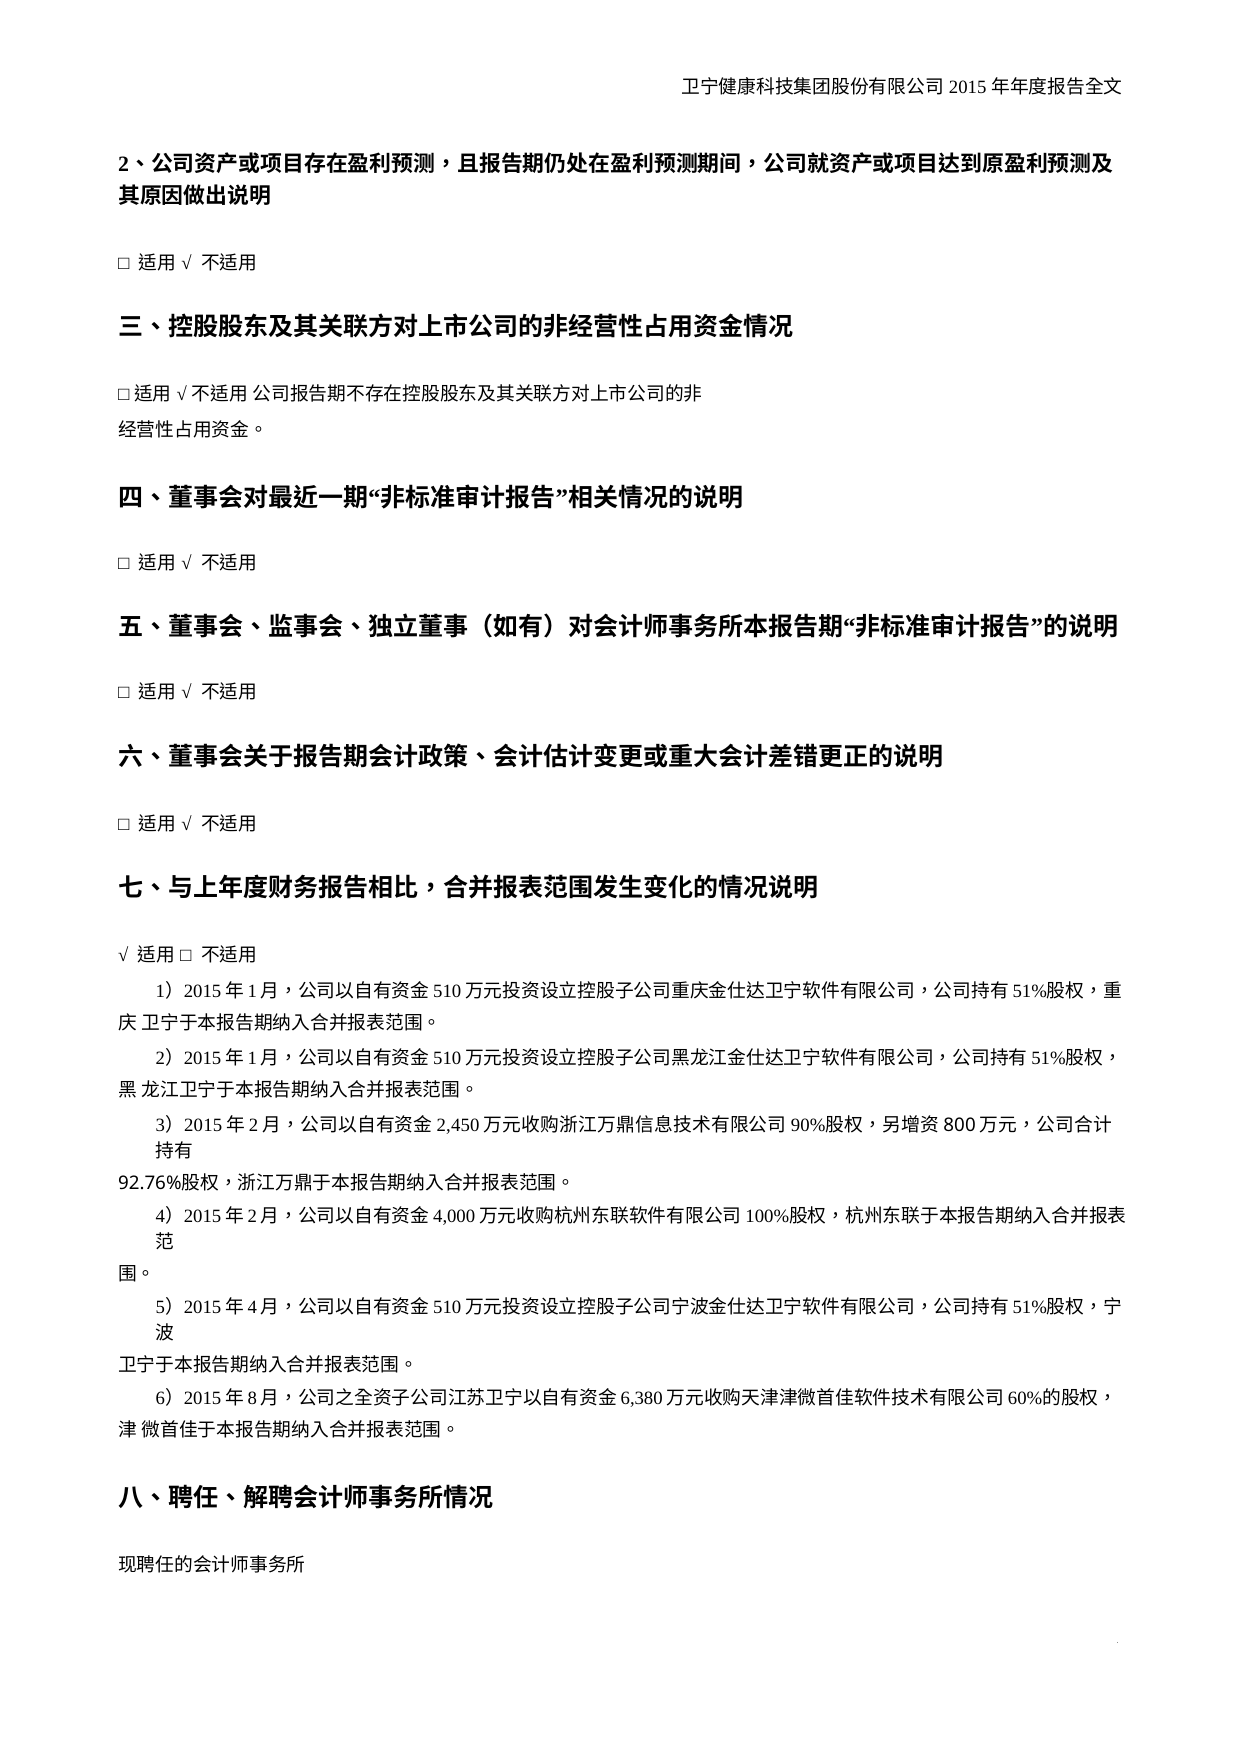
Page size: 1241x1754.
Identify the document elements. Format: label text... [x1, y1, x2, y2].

text 5）2015年4月，公司以自有资金510万元投资设立控股子公司宁波金仕达卫宁软件有限公司，公司持有51%股权，宁波 [155, 1294, 1123, 1345]
text 现聘任的会计师事务所 [118, 1551, 1123, 1576]
text 3）2015年2月，公司以自有资金2,450万元收购浙江万鼎信息技术有限公司90%股权，另增资800万元，公司合计持有 [155, 1112, 1123, 1163]
text 2）2015年1月，公司以自有资金510万元投资设立控股子公司黑龙江金仕达卫宁软件有限公司，公司持有51%股权，黑 龙江卫宁于本报告期纳入合并报表范围。 [118, 1045, 1123, 1102]
text □ 适用 √ 不适用 公司报告期不存在控股股东及其关联方对上市公司的非经营性占用资金。 [118, 381, 720, 442]
text √ 适用 □ 不适用 [118, 941, 1123, 967]
text 围。 [118, 1260, 1123, 1286]
subtitle 八、聘任、解聘会计师事务所情况 [118, 1479, 1123, 1513]
text □ 适用 √ 不适用 [118, 249, 1123, 274]
subtitle 五、董事会、监事会、独立董事（如有）对会计师事务所本报告期“非标准审计报告”的说明 [118, 609, 1138, 643]
subtitle 六、董事会关于报告期会计政策、会计估计变更或重大会计差错更正的说明 [118, 739, 1123, 773]
text 6）2015年8月，公司之全资子公司江苏卫宁以自有资金6,380万元收购天津津微首佳软件技术有限公司60%的股权，津 微首佳于本报告期纳入合并报表范围。 [118, 1384, 1123, 1442]
text □ 适用 √ 不适用 [118, 549, 1123, 575]
text 4）2015年2月，公司以自有资金4,000万元收购杭州东联软件有限公司100%股权，杭州东联于本报告期纳入合并报表范 [155, 1203, 1138, 1254]
subtitle 三、控股股东及其关联方对上市公司的非经营性占用资金情况 [118, 309, 1123, 343]
subtitle 七、与上年度财务报告相比，合并报表范围发生变化的情况说明 [118, 870, 1123, 904]
text □ 适用 √ 不适用 [118, 810, 1123, 836]
text □ 适用 √ 不适用 [118, 679, 1123, 704]
subtitle 2、公司资产或项目存在盈利预测，且报告期仍处在盈利预测期间，公司就资产或项目达到原盈利预测及 其原因做出说明 [118, 148, 1123, 210]
text 1）2015年1月，公司以自有资金510万元投资设立控股子公司重庆金仕达卫宁软件有限公司，公司持有51%股权，重庆 卫宁于本报告期纳入合并报表范围。 [118, 978, 1123, 1035]
text 卫宁于本报告期纳入合并报表范围。 [118, 1351, 1123, 1377]
text 92.76%股权，浙江万鼎于本报告期纳入合并报表范围。 [118, 1169, 1123, 1195]
subtitle 四、董事会对最近一期“非标准审计报告”相关情况的说明 [118, 480, 1123, 514]
